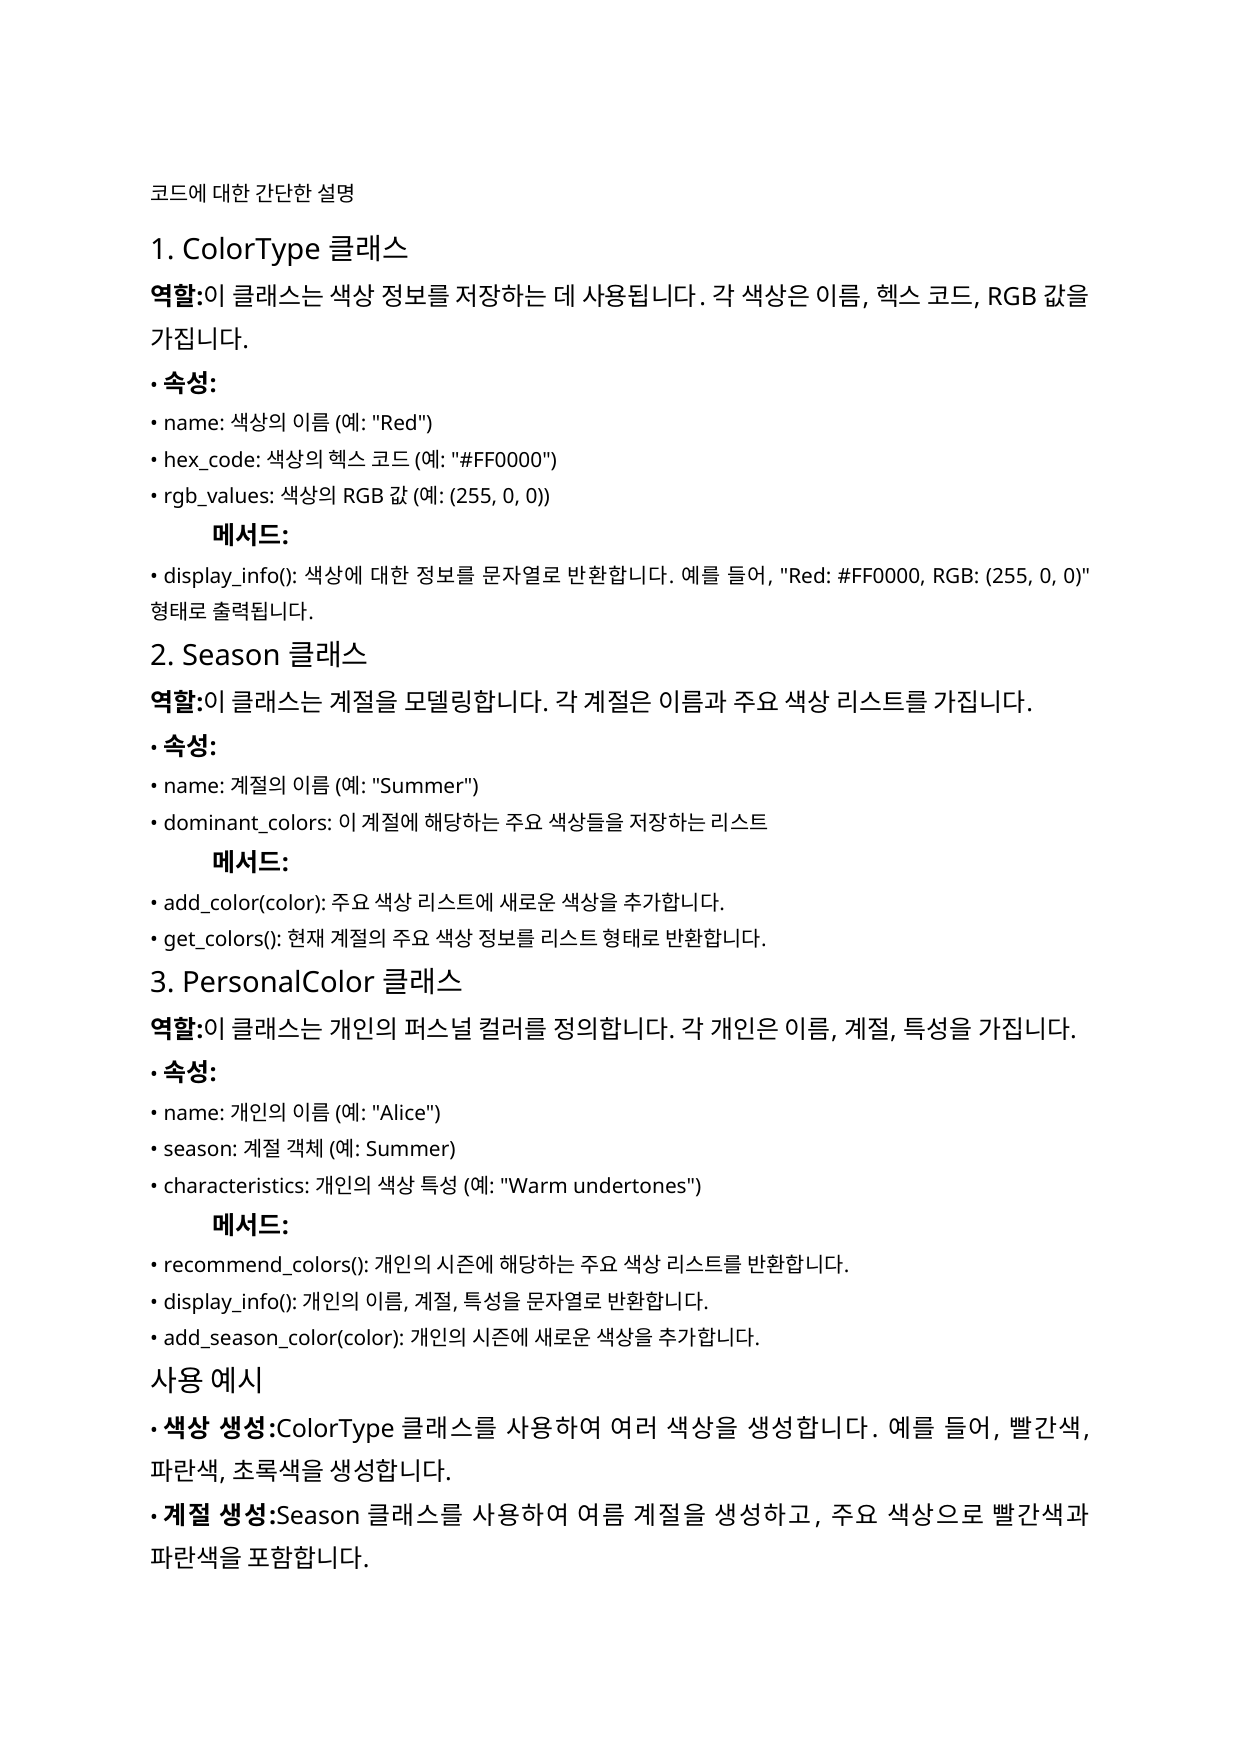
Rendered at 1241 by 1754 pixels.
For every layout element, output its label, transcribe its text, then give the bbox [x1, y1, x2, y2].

text 사용 예시 [150, 1358, 1090, 1400]
text 메서드: [212, 1205, 1090, 1241]
list display_info(): 색상에 대한 정보를 문자열로 반환합니다. 예를 들어, "Red: #FF0000, RGB: (255, 0, 0)" 형태로 출력됩니다. [150, 559, 1090, 626]
list dominant_colors: 이 계절에 해당하는 주요 색상들을 저장하는 리스트 [150, 806, 1090, 836]
list 속성: [150, 726, 1090, 762]
list 속성: [150, 1053, 1090, 1089]
list name: 계절의 이름 (예: "Summer") [150, 769, 1090, 800]
text 메서드: [212, 516, 1090, 552]
list season: 계절 객체 (예: Summer) [150, 1132, 1090, 1163]
list add_color(color): 주요 색상 리스트에 새로운 색상을 추가합니다. [150, 886, 1090, 916]
list hex_code: 색상의 헥스 코드 (예: "#FF0000") [150, 443, 1090, 473]
text 코드에 대한 간단한 설명 [150, 177, 1090, 207]
list characteristics: 개인의 색상 특성 (예: "Warm undertones") [150, 1169, 1090, 1199]
list add_season_color(color): 개인의 시즌에 새로운 색상을 추가합니다. [150, 1321, 1090, 1352]
text 역할:이 클래스는 색상 정보를 저장하는 데 사용됩니다. 각 색상은 이름, 헥스 코드, RGB 값을 가집니다. [150, 276, 1090, 356]
text 2. Season 클래스 [150, 632, 1090, 674]
text 3. PersonalColor 클래스 [150, 958, 1090, 1001]
text 역할:이 클래스는 개인의 퍼스널 컬러를 정의합니다. 각 개인은 이름, 계절, 특성을 가집니다. [150, 1009, 1090, 1046]
text 1. ColorType 클래스 [150, 226, 1090, 268]
list get_colors(): 현재 계절의 주요 색상 정보를 리스트 형태로 반환합니다. [150, 922, 1090, 952]
list rgb_values: 색상의 RGB 값 (예: (255, 0, 0)) [150, 479, 1090, 510]
text 메서드: [212, 842, 1090, 878]
list 색상 생성:ColorType클래스를 사용하여 여러 색상을 생성합니다. 예를 들어, 빨간색, 파란색, 초록색을 생성합니다. [150, 1408, 1090, 1488]
list name: 개인의 이름 (예: "Alice") [150, 1096, 1090, 1126]
list recommend_colors(): 개인의 시즌에 해당하는 주요 색상 리스트를 반환합니다. [150, 1249, 1090, 1279]
list 계절 생성:Season클래스를 사용하여 여름 계절을 생성하고, 주요 색상으로 빨간색과 파란색을 포함합니다. [150, 1495, 1090, 1575]
list name: 색상의 이름 (예: "Red") [150, 407, 1090, 437]
text 역할:이 클래스는 계절을 모델링합니다. 각 계절은 이름과 주요 색상 리스트를 가집니다. [150, 683, 1090, 719]
list display_info(): 개인의 이름, 계절, 특성을 문자열로 반환합니다. [150, 1285, 1090, 1315]
list 속성: [150, 363, 1090, 399]
